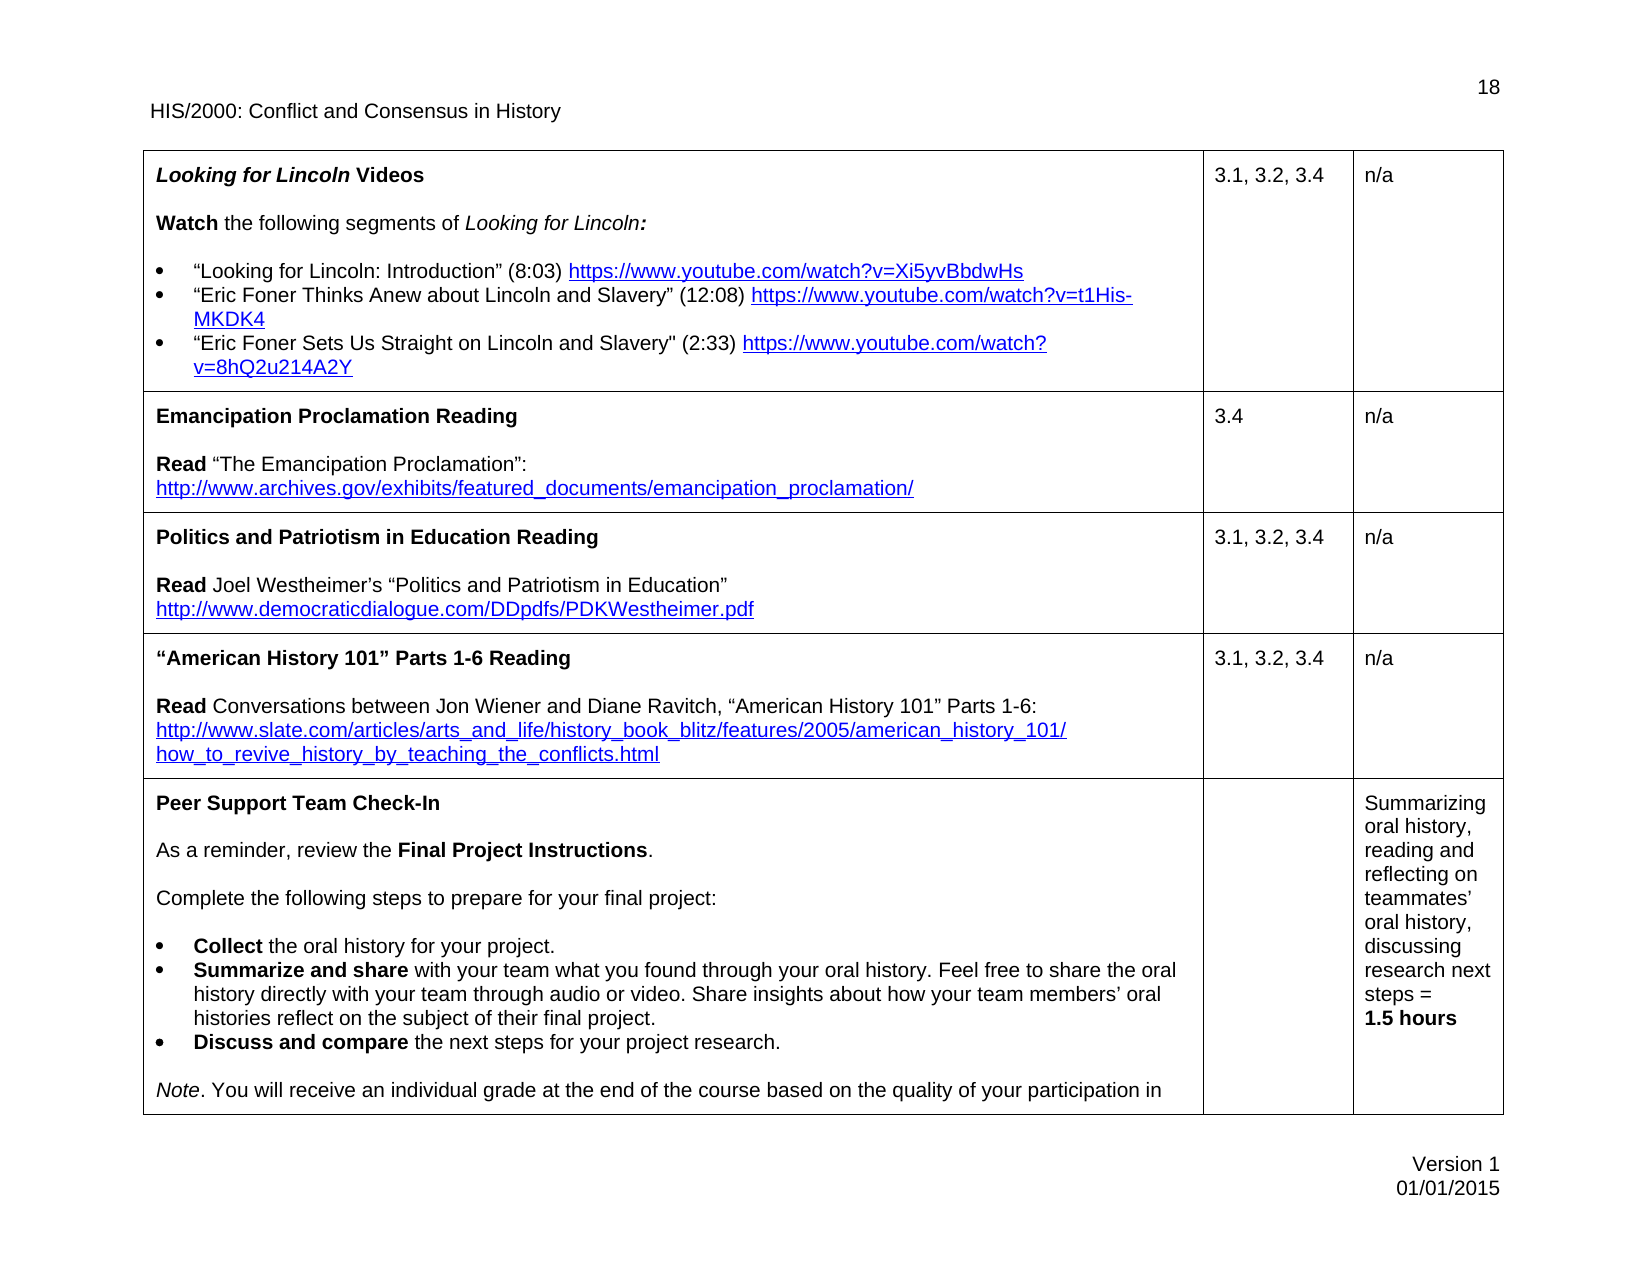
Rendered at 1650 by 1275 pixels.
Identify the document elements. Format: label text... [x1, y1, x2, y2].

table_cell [1354, 779, 1503, 1114]
table_cell Politics and Patriotism in Education Reading Read Joel Westheimer’s “Politics and Patriotism in Education” http://www.democraticdialogue.com/DDpdfs/PDKWestheimer.pdf [144, 513, 1203, 633]
table_cell n/a [1354, 392, 1503, 512]
table_cell Emancipation Proclamation Reading Read “The Emancipation Proclamation”: http://www.archives.gov/exhibits/featured_documents/emancipation_proclamation/ [144, 392, 1203, 512]
table_cell 3.1, 3.2, 3.4 [1204, 151, 1353, 391]
table_cell 3.1, 3.2, 3.4 [1204, 634, 1353, 777]
table_cell n/a [1354, 151, 1503, 391]
table_cell n/a [1354, 513, 1503, 633]
table_cell n/a [1354, 634, 1503, 777]
table_cell 3.1, 3.2, 3.4 [1204, 513, 1353, 633]
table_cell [144, 779, 1203, 1114]
table_cell [1204, 779, 1353, 1114]
table_cell “American History 101” Parts 1-6 Reading Read Conversations between Jon Wiener and Diane Ravitch, “American History 101” Parts 1-6: http://www.slate.com/articles/arts_and_life/history_book_blitz/features/2005/american_history_101/how_to_revive_history_by_teaching_the_conflicts.html [144, 634, 1203, 777]
table_cell Looking for Lincoln Videos Watch the following segments of Looking for Lincoln: “Looking for Lincoln: Introduction” (8:03) https://www.youtube.com/watch?v=Xi5yvBbdwHs “Eric Foner Thinks Anew about Lincoln and Slavery” (12:08) https://www.youtube.com/watch?v=t1His-MKDK4 “Eric Foner Sets Us Straight on Lincoln and Slavery" (2:33) https://www.youtube.com/watch?v=8hQ2u214A2Y [144, 151, 1203, 391]
table_cell 3.4 [1204, 392, 1353, 512]
